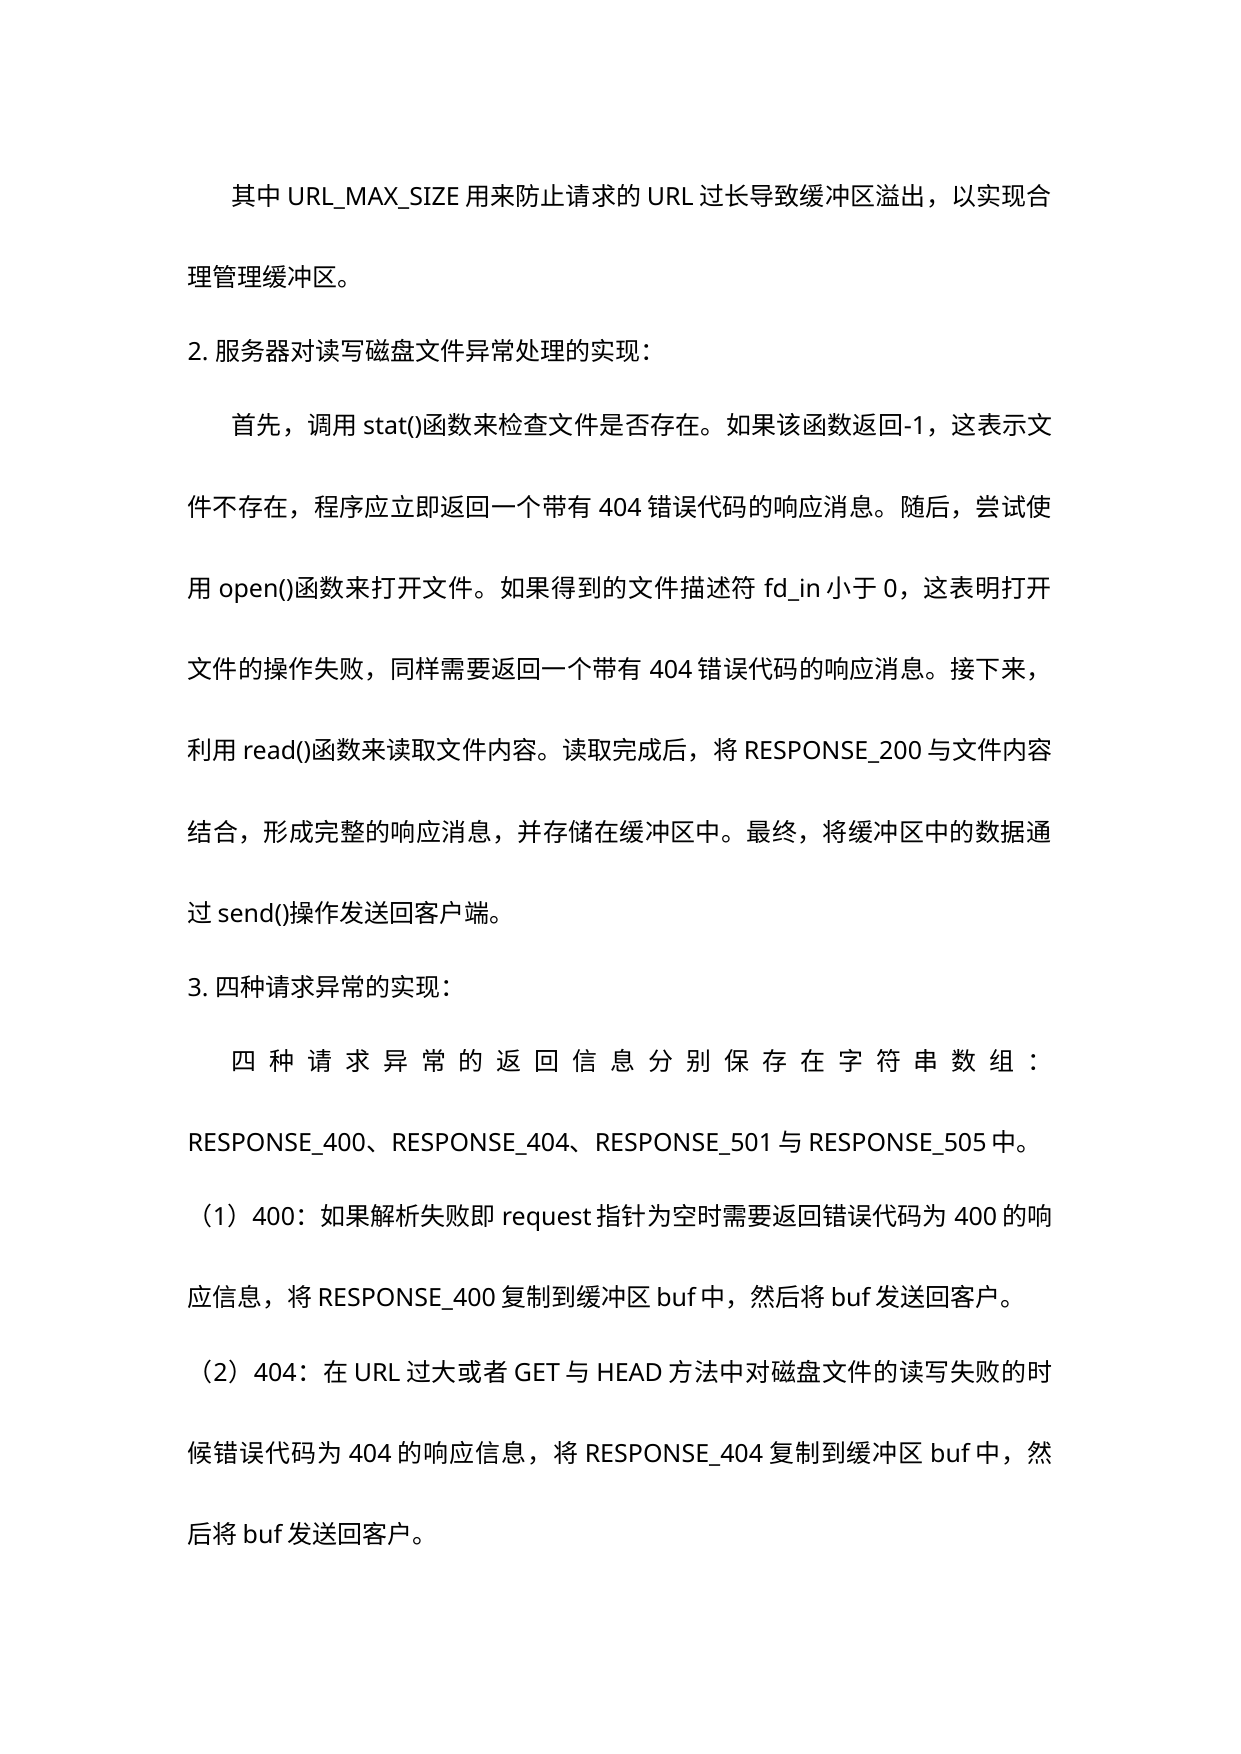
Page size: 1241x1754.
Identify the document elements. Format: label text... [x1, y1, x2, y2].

list （2）404：在URL过大或者GET与HEAD方法中对磁盘文件的读写失败的时候错误代码为404的响应信息，将RESPONSE_404复制到缓冲区buf中，然后将buf发送回客户。 [187, 1338, 1053, 1565]
list 四种请求异常的实现： [187, 953, 1053, 1018]
list 2. 服务器对读写磁盘文件异常处理的实现： [187, 317, 1053, 382]
list 首先，调用stat()函数来检查文件是否存在。如果该函数返回-1，这表示文件不存在，程序应立即返回一个带有404错误代码的响应消息。随后，尝试使用open()函数来打开文件。如果得到的文件描述符fd_in小于0，这表明打开文件的操作失败，同样需要返回一个带有404错误代码的响应消息。接下来，利用read()函数来读取文件内容。读取完成后，将RESPONSE_200与文件内容结合，形成完整的响应消息，并存储在缓冲区中。最终，将缓冲区中的数据通过send()操作发送回客户端。 [187, 391, 1053, 944]
list （1）400：如果解析失败即request指针为空时需要返回错误代码为400的响应信息，将RESPONSE_400复制到缓冲区buf中，然后将buf发送回客户。 [187, 1182, 1053, 1328]
list 四种请求异常的返回信息分别保存在字符串数组：RESPONSE_400、RESPONSE_404、RESPONSE_501与RESPONSE_505中。 [187, 1027, 1053, 1173]
list 其中URL_MAX_SIZE用来防止请求的URL过长导致缓冲区溢出，以实现合理管理缓冲区。 [187, 162, 1053, 308]
